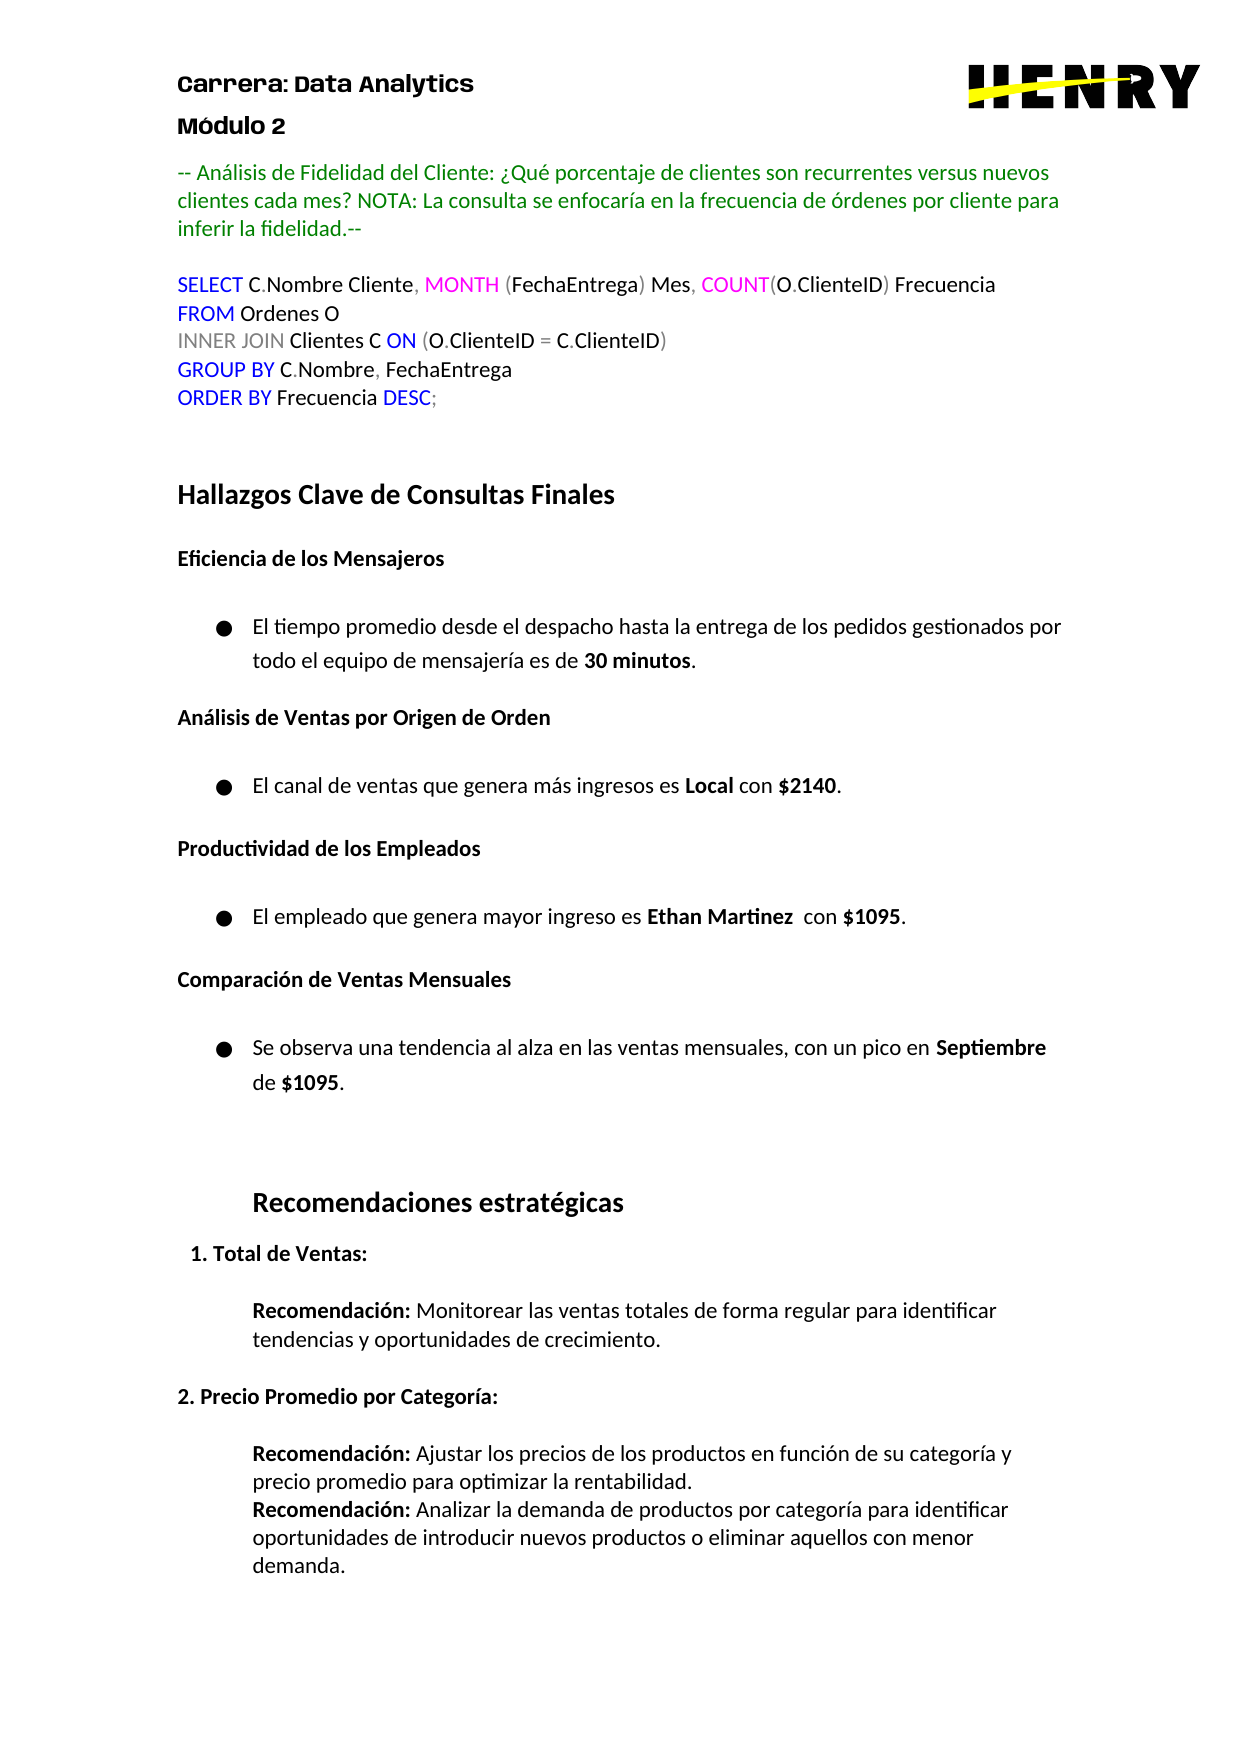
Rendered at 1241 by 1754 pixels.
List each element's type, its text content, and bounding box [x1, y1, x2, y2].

text Recomendación: Monitorear las ventas totales de forma regular para identificar tendencias y oportunidades de crecimiento. [252, 1297, 1063, 1353]
subtitle Productividad de los Empleados [177, 834, 1063, 862]
subtitle Hallazgos Clave de Consultas Finales [177, 476, 1063, 512]
picture [949, 30, 1232, 140]
text Recomendación: Analizar la demanda de productos por categoría para identificar oportunidades de introducir nuevos productos o eliminar aquellos con menor demanda. [252, 1495, 1063, 1579]
list El canal de ventas que genera más ingresos es Local con $2140. [215, 762, 1063, 805]
list El empleado que genera mayor ingreso es Ethan Martinez con $1095. [215, 894, 1063, 936]
list El tiempo promedio desde el despacho hasta la entrega de los pedidos gestionados por todo el equipo de mensajería es de 30 minutos. [215, 603, 1063, 674]
text INNER JOIN Clientes C ON (O.ClienteID = C.ClienteID) [177, 327, 1063, 355]
text -- Análisis de Fidelidad del Cliente: ¿Qué porcentaje de clientes son recurrentes versus nuevos clientes cada mes? NOTA: La consulta se enfocaría en la frecuencia de órdenes por cliente para inferir la fidelidad.-- [177, 158, 1063, 243]
subtitle Recomendaciones estratégicas [252, 1184, 1063, 1220]
text Recomendación: Ajustar los precios de los productos en función de su categoría y precio promedio para optimizar la rentabilidad. [252, 1439, 1063, 1495]
text SELECT C.Nombre Cliente, MONTH (FechaEntrega) Mes, COUNT(O.ClienteID) Frecuencia [177, 271, 1063, 299]
text 1. Total de Ventas: [177, 1239, 1063, 1267]
subtitle Análisis de Ventas por Origen de Orden [177, 703, 1063, 731]
subtitle Eficiencia de los Mensajeros [177, 544, 1063, 572]
list Se observa una tendencia al alza en las ventas mensuales, con un pico en Septiembre de $1095. [215, 1025, 1063, 1096]
subtitle Comparación de Ventas Mensuales [177, 966, 1063, 994]
text 2. Precio Promedio por Categoría: [177, 1382, 1063, 1410]
text GROUP BY C.Nombre, FechaEntrega [177, 355, 1063, 383]
text FROM Ordenes O [177, 299, 1063, 327]
text ORDER BY Frecuencia DESC; [177, 383, 1063, 411]
